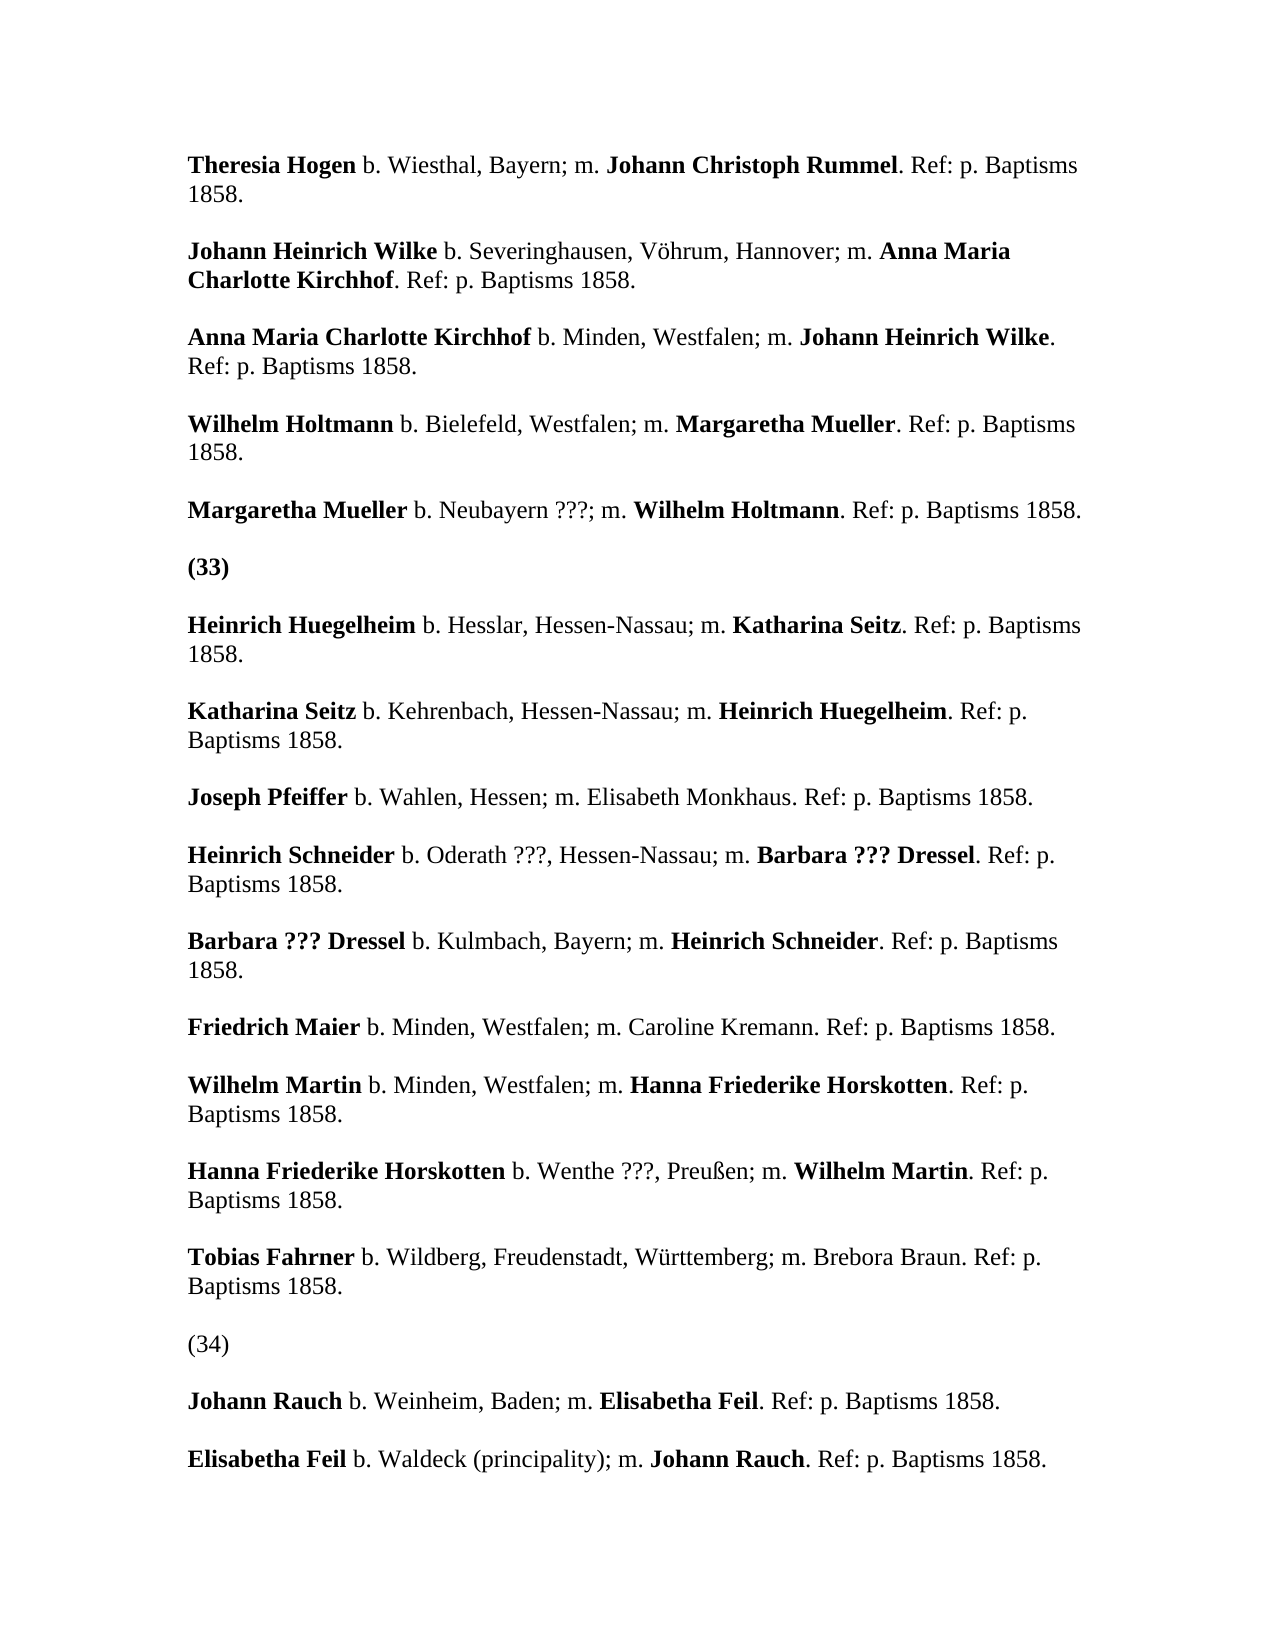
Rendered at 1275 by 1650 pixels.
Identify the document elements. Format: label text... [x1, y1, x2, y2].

text Wilhelm Martin b. Minden, Westfalen; m. Hanna Friederike Horskotten. Ref: p. Baptisms 1858. [187, 1070, 1087, 1127]
text Barbara ??? Dressel b. Kulmbach, Bayern; m. Heinrich Schneider. Ref: p. Baptisms 1858. [187, 926, 1087, 984]
text Joseph Pfeiffer b. Wahlen, Hessen; m. Elisabeth Monkhaus. Ref: p. Baptisms 1858. [187, 782, 1087, 811]
text Johann Rauch b. Weinheim, Baden; m. Elisabetha Feil. Ref: p. Baptisms 1858. [187, 1386, 1087, 1415]
text Hanna Friederike Horskotten b. Wenthe ???, Preußen; m. Wilhelm Martin. Ref: p. Baptisms 1858. [187, 1156, 1087, 1214]
text Tobias Fahrner b. Wildberg, Freudenstadt, Württemberg; m. Brebora Braun. Ref: p. Baptisms 1858. [187, 1242, 1087, 1300]
text Heinrich Huegelheim b. Hesslar, Hessen-Nassau; m. Katharina Seitz. Ref: p. Baptisms 1858. [187, 610, 1087, 667]
text Katharina Seitz b. Kehrenbach, Hessen-Nassau; m. Heinrich Huegelheim. Ref: p. Baptisms 1858. [187, 696, 1087, 754]
text (33) [187, 552, 1087, 581]
text (34) [187, 1329, 1087, 1357]
text Elisabetha Feil b. Waldeck (principality); m. Johann Rauch. Ref: p. Baptisms 1858. [187, 1444, 1087, 1472]
text Wilhelm Holtmann b. Bielefeld, Westfalen; m. Margaretha Mueller. Ref: p. Baptisms 1858. [187, 409, 1087, 466]
text Margaretha Mueller b. Neubayern ???; m. Wilhelm Holtmann. Ref: p. Baptisms 1858. [187, 495, 1087, 524]
text Theresia Hogen b. Wiesthal, Bayern; m. Johann Christoph Rummel. Ref: p. Baptisms 1858. [187, 150, 1087, 207]
text Friedrich Maier b. Minden, Westfalen; m. Caroline Kremann. Ref: p. Baptisms 1858. [187, 1012, 1087, 1041]
text Johann Heinrich Wilke b. Severinghausen, Vöhrum, Hannover; m. Anna Maria Charlotte Kirchhof. Ref: p. Baptisms 1858. [187, 236, 1087, 294]
text Heinrich Schneider b. Oderath ???, Hessen-Nassau; m. Barbara ??? Dressel. Ref: p. Baptisms 1858. [187, 840, 1087, 897]
text Anna Maria Charlotte Kirchhof b. Minden, Westfalen; m. Johann Heinrich Wilke. Ref: p. Baptisms 1858. [187, 322, 1087, 380]
